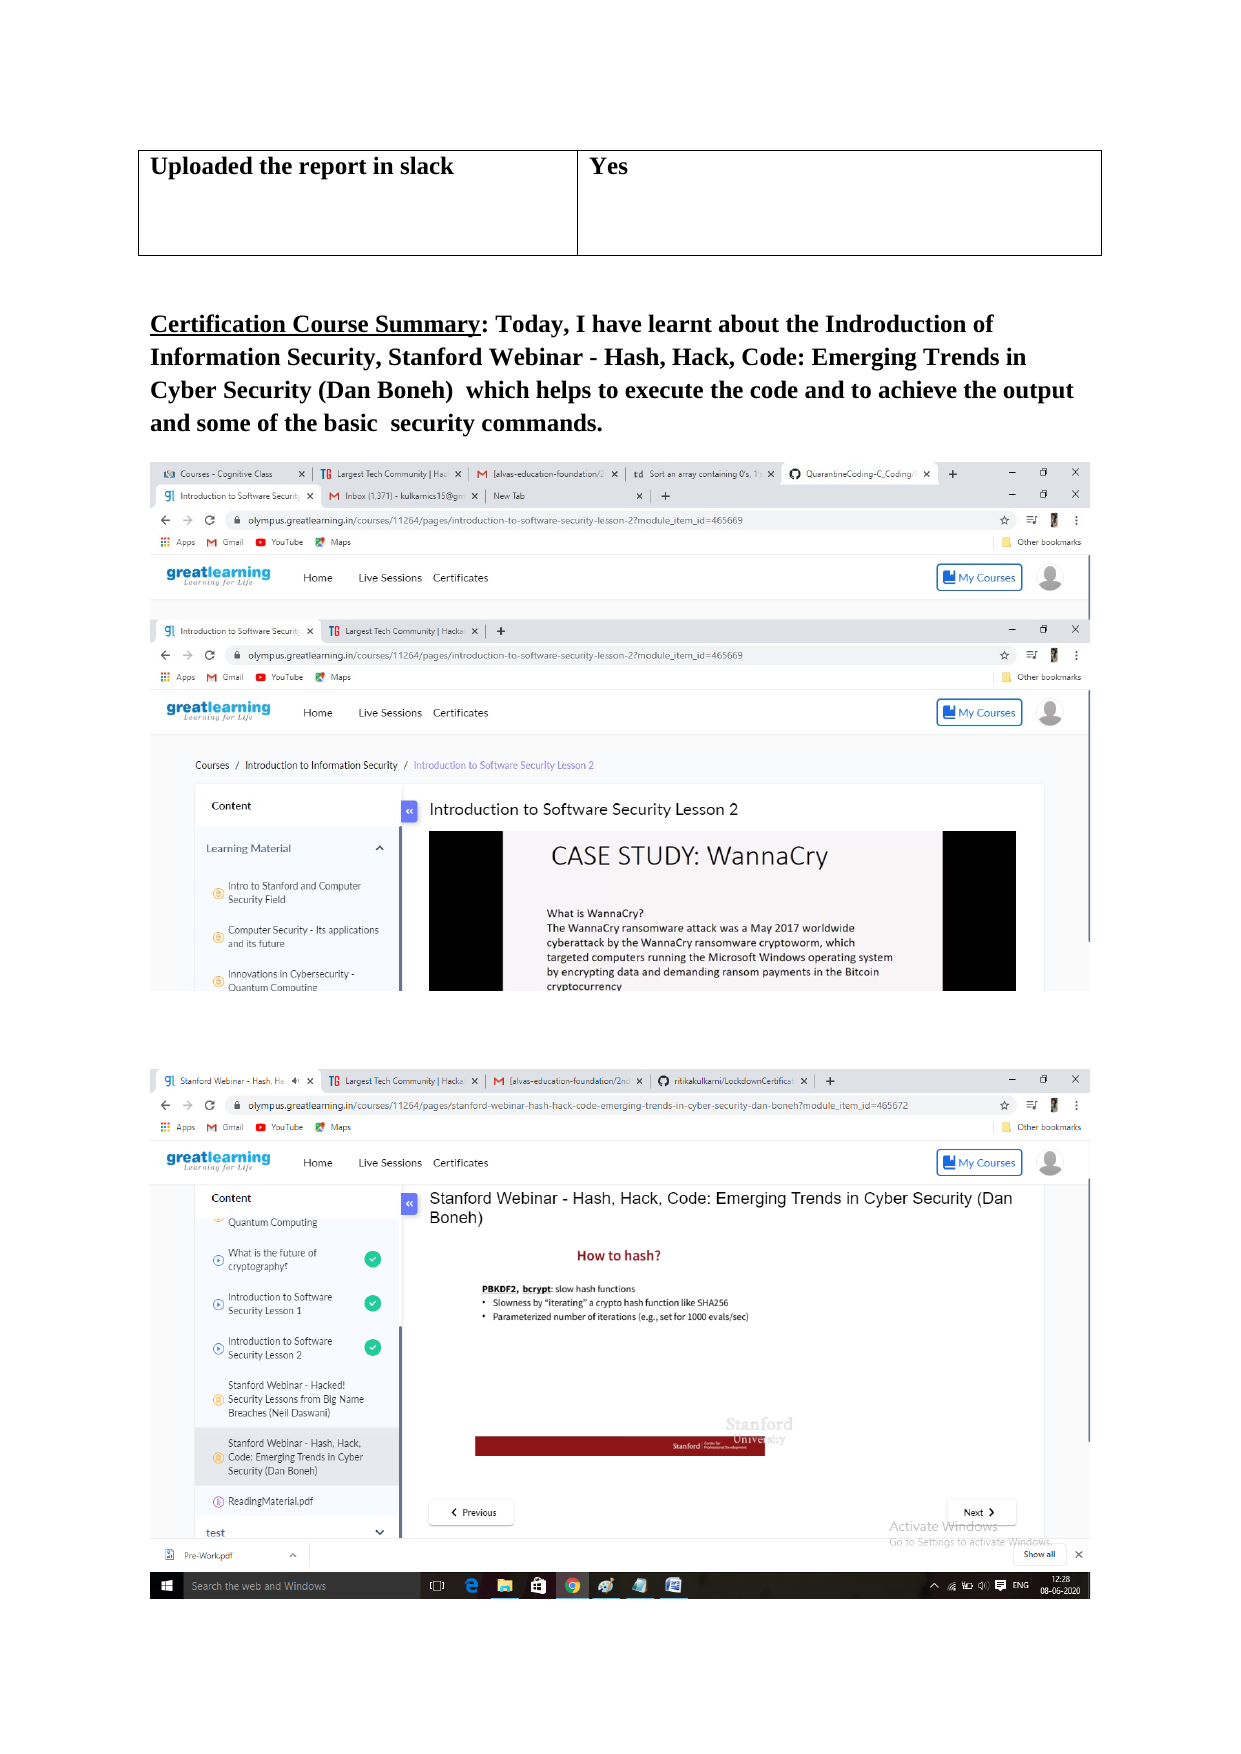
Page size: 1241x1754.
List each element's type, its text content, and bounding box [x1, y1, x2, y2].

picture [150, 462, 1091, 991]
picture [150, 1069, 1091, 1599]
text Certification Course Summary: Today, I have learnt about the Indroduction of Information Security, Stanford Webinar - Hash, Hack, Code: Emerging Trends in Cyber Security (Dan Boneh) which helps to execute the code and to achieve the output and some of the basic security commands. [150, 309, 1090, 437]
table_cell Uploaded the report in slack [139, 151, 577, 254]
table_cell Yes [578, 151, 1101, 254]
